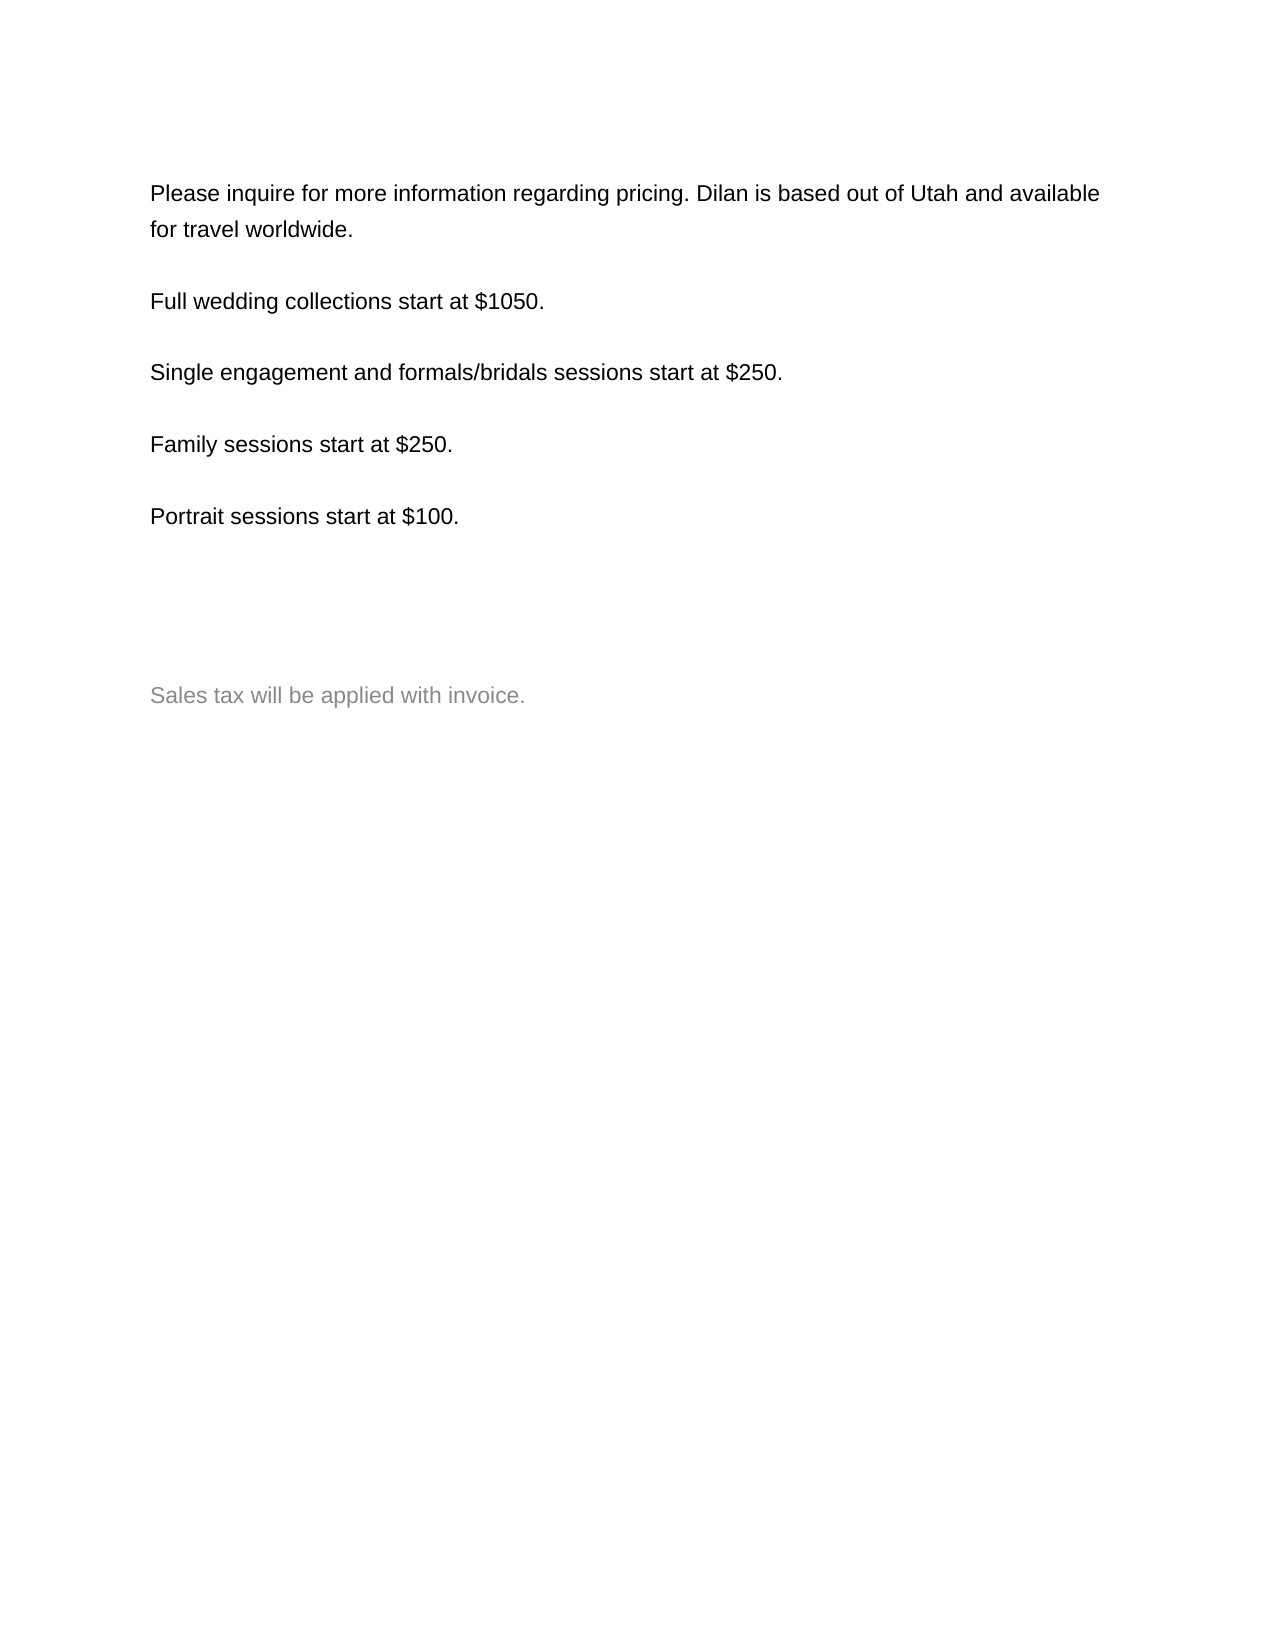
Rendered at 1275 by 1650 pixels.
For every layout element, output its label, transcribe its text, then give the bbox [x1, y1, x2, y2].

text Sales tax will be applied with invoice. [150, 682, 1125, 708]
text Portrait sessions start at $100. [150, 503, 1125, 529]
text Please inquire for more information regarding pricing. Dilan is based out of Utah and available for travel worldwide. [150, 180, 1125, 242]
text Family sessions start at $250. [150, 431, 1125, 457]
text Single engagement and formals/bridals sessions start at $250. [150, 359, 1125, 386]
text Full wedding collections start at $1050. [150, 288, 1125, 314]
